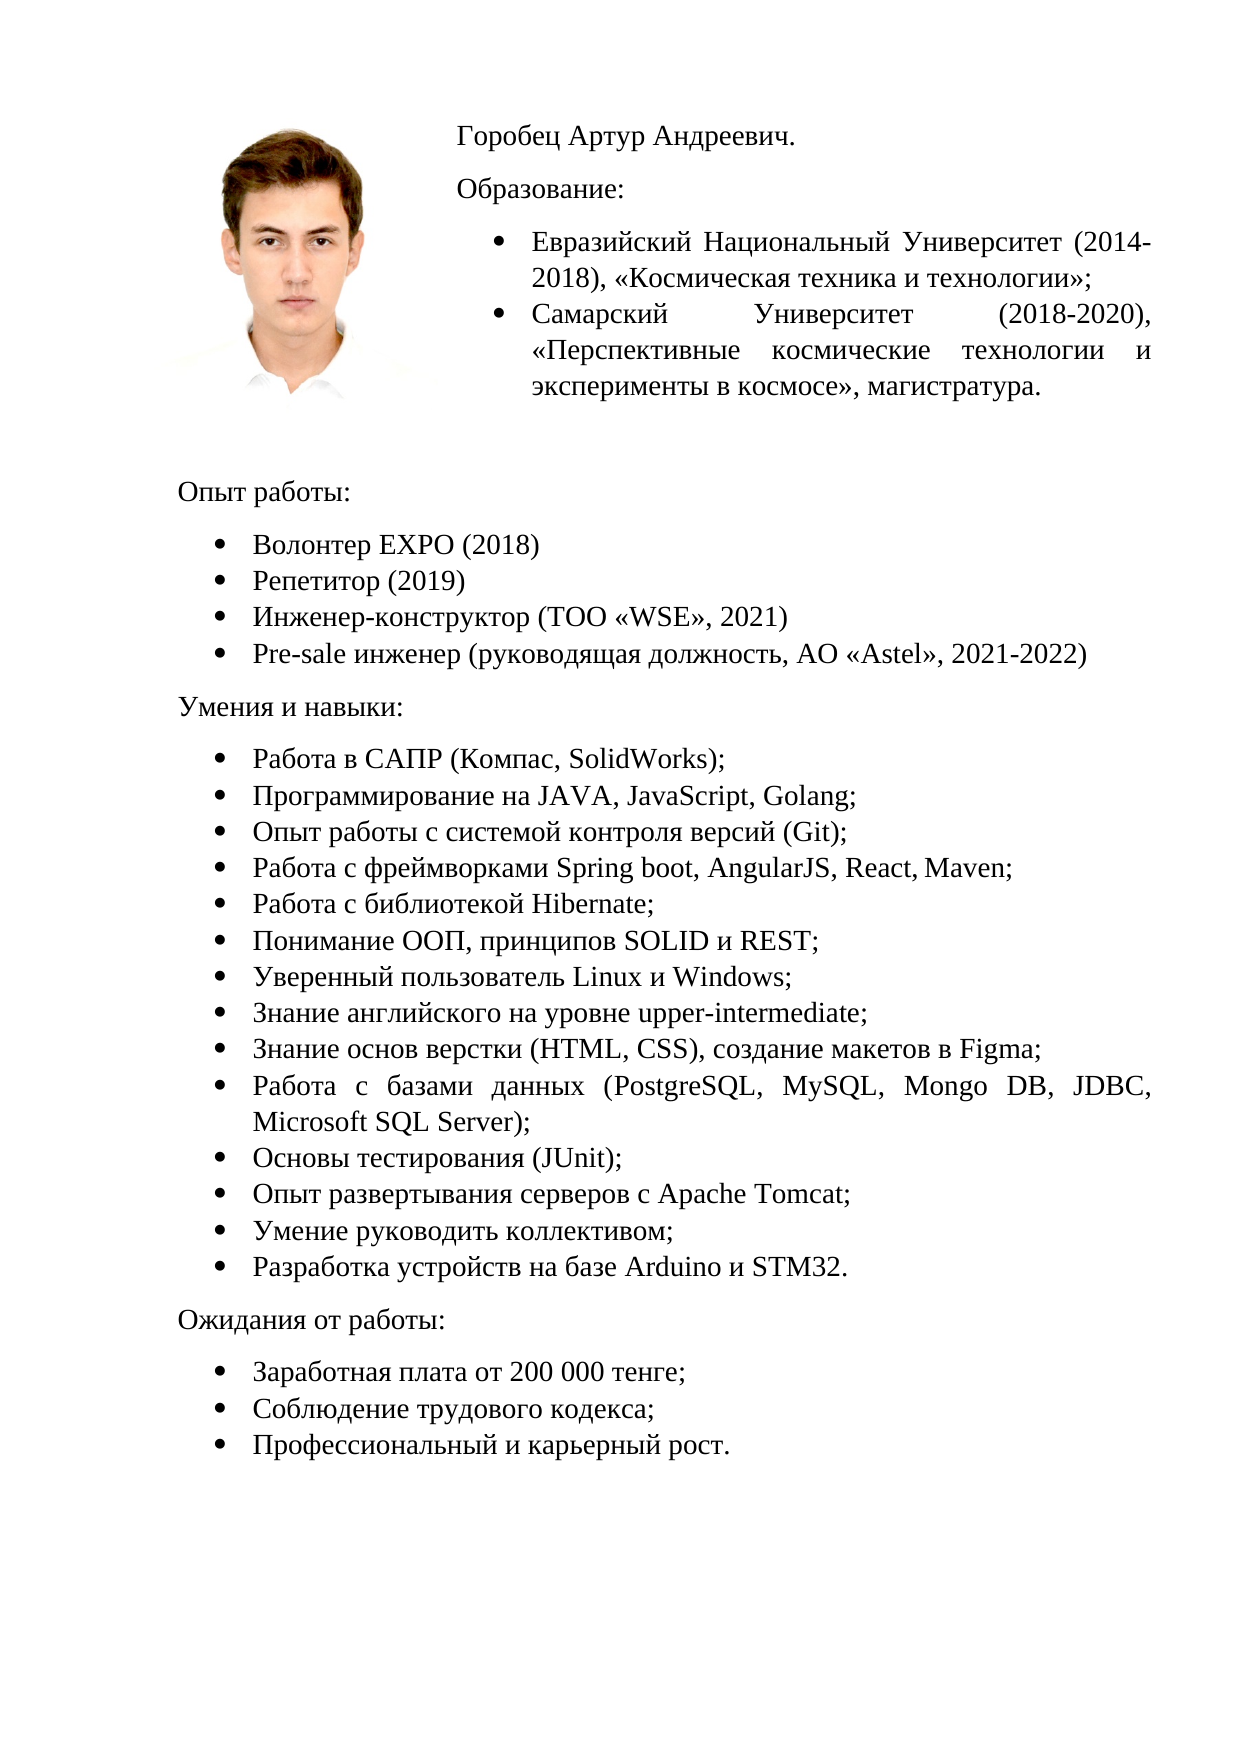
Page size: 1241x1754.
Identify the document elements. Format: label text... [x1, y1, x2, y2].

list Евразийский Национальный Университет (2014-2018), «Космическая техника и технологии»; [438, 224, 1152, 293]
list Инженер-конструктор (ТОО «WSE», 2021) [215, 599, 1152, 633]
list Уверенный пользователь Linux и Windows; [215, 959, 1152, 993]
list Разработка устройств на базе Arduino и STM32. [215, 1249, 1152, 1282]
list Волонтер EXPO (2018) [215, 527, 1152, 561]
picture [143, 118, 438, 412]
list Умение руководить коллективом; [215, 1213, 1152, 1246]
text Ожидания от работы: [177, 1302, 1152, 1335]
list Понимание ООП, принципов SOLID и REST; [215, 923, 1152, 956]
list Работа в САПР (Компас, SolidWorks); [215, 741, 1152, 775]
list Основы тестирования (JUnit); [215, 1140, 1152, 1174]
list Программирование на JAVA, JavaScript, Golang; [215, 778, 1152, 811]
text Горобец Артур Андреевич. [438, 118, 1152, 152]
list Профессиональный и карьерный рост. [215, 1427, 1152, 1461]
text Образование: [438, 171, 1152, 204]
list Знание основ верстки (HTML, CSS), создание макетов в Figma; [215, 1031, 1152, 1065]
list Работа с базами данных (PostgreSQL, MySQL, Mongo DB, JDBC, Microsoft SQL Server); [215, 1068, 1152, 1137]
list Работа с фреймворками Spring boot, AngularJS, React, Maven; [215, 850, 1152, 884]
list Опыт работы с системой контроля версий (Git); [215, 814, 1152, 848]
list Работа с библиотекой Hibernate; [215, 886, 1152, 920]
list Репетитор (2019) [215, 563, 1152, 597]
list Pre-sale инженер (руководящая должность, АО «Astel», 2021-2022) [215, 636, 1152, 669]
list Заработная плата от 200 000 тенге; [215, 1354, 1152, 1388]
text Умения и навыки: [177, 689, 1152, 722]
list Опыт развертывания серверов с Apache Tomcat; [215, 1176, 1152, 1210]
list Знание английского на уровне upper-intermediate; [215, 995, 1152, 1029]
list Самарский Университет (2018-2020), «Перспективные космические технологии и эксперименты в космосе», магистратура. [438, 296, 1152, 402]
text Опыт работы: [177, 474, 1152, 508]
list Соблюдение трудового кодекса; [215, 1391, 1152, 1424]
